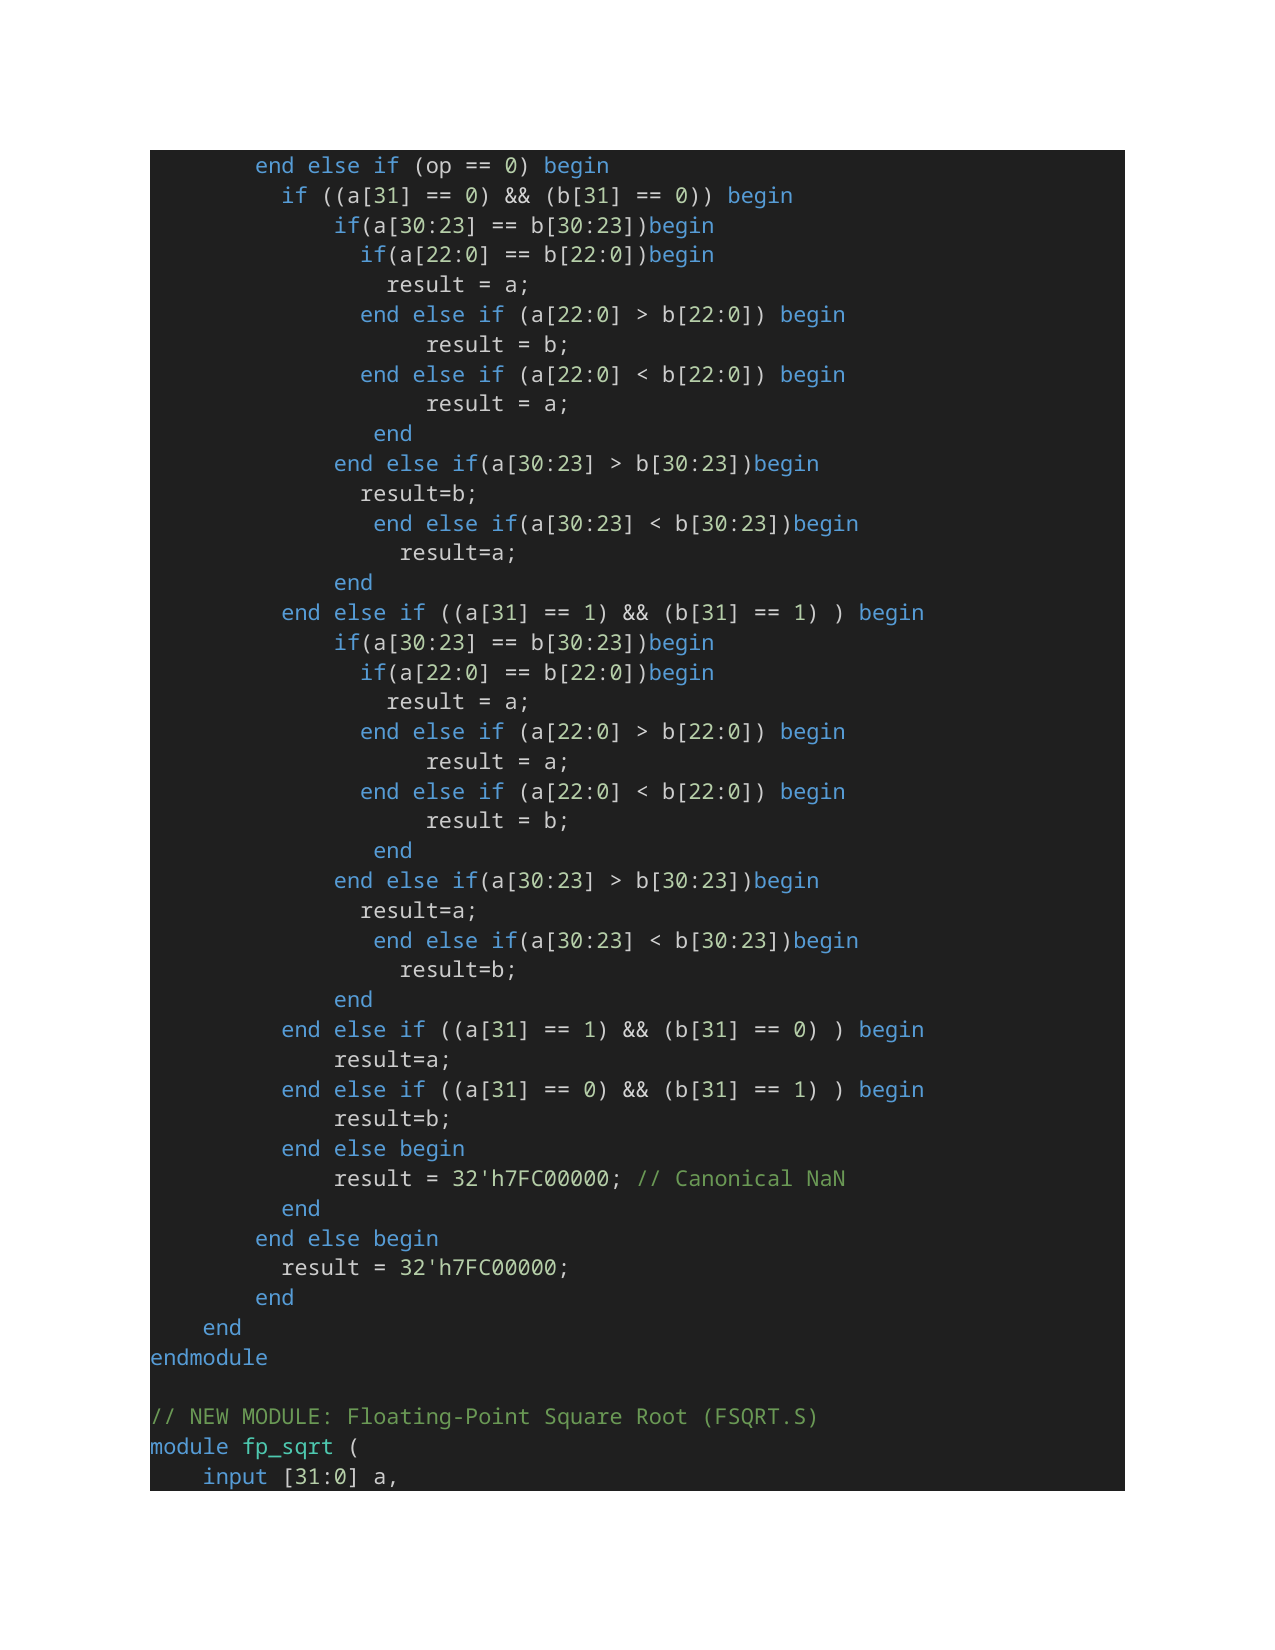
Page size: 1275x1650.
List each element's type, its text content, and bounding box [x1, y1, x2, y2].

text end else if(a[30:23] > b[30:23])begin [150, 448, 1125, 478]
text end [150, 418, 1125, 448]
text end else if (a[22:0] < b[22:0]) begin [150, 776, 1125, 805]
text end [150, 1193, 1125, 1222]
text result=a; [150, 1044, 1125, 1073]
text end else if (op == 0) begin [150, 150, 1125, 180]
text result=b; [150, 1103, 1125, 1133]
text result = b; [150, 805, 1125, 835]
text result = a; [150, 686, 1125, 716]
text end else if ((a[31] == 1) && (b[31] == 1) ) begin [150, 597, 1125, 627]
text end [150, 1312, 1125, 1342]
text // NEW MODULE: Floating-Point Square Root (FSQRT.S) [150, 1401, 1125, 1431]
text result=b; [150, 954, 1125, 984]
text end else if (a[22:0] < b[22:0]) begin [150, 358, 1125, 388]
text end else begin [150, 1222, 1125, 1252]
text endmodule [150, 1342, 1125, 1371]
text if(a[22:0] == b[22:0])begin [150, 239, 1125, 269]
text result = a; [150, 269, 1125, 299]
text result = a; [150, 746, 1125, 776]
text end [150, 567, 1125, 597]
text if(a[30:23] == b[30:23])begin [150, 627, 1125, 656]
text end else begin [150, 1133, 1125, 1163]
text result = 32'h7FC00000; // Canonical NaN [150, 1163, 1125, 1193]
text end [150, 984, 1125, 1014]
text result = a; [150, 388, 1125, 418]
text end else if ((a[31] == 0) && (b[31] == 1) ) begin [150, 1073, 1125, 1103]
text result=b; [150, 478, 1125, 507]
text end else if(a[30:23] < b[30:23])begin [150, 924, 1125, 954]
text end else if ((a[31] == 1) && (b[31] == 0) ) begin [150, 1014, 1125, 1044]
text if(a[30:23] == b[30:23])begin [150, 209, 1125, 239]
text end else if (a[22:0] > b[22:0]) begin [150, 299, 1125, 329]
text input [31:0] a, [150, 1461, 1125, 1491]
text result=a; [150, 895, 1125, 924]
text if(a[22:0] == b[22:0])begin [150, 656, 1125, 686]
text end else if(a[30:23] < b[30:23])begin [150, 507, 1125, 537]
text module fp_sqrt ( [150, 1431, 1125, 1461]
text end [150, 835, 1125, 865]
text result = 32'h7FC00000; [150, 1252, 1125, 1282]
text result = b; [150, 329, 1125, 358]
text end else if (a[22:0] > b[22:0]) begin [150, 716, 1125, 746]
text if ((a[31] == 0) && (b[31] == 0)) begin [150, 180, 1125, 209]
text result=a; [150, 537, 1125, 567]
text end else if(a[30:23] > b[30:23])begin [150, 865, 1125, 895]
text end [150, 1282, 1125, 1312]
